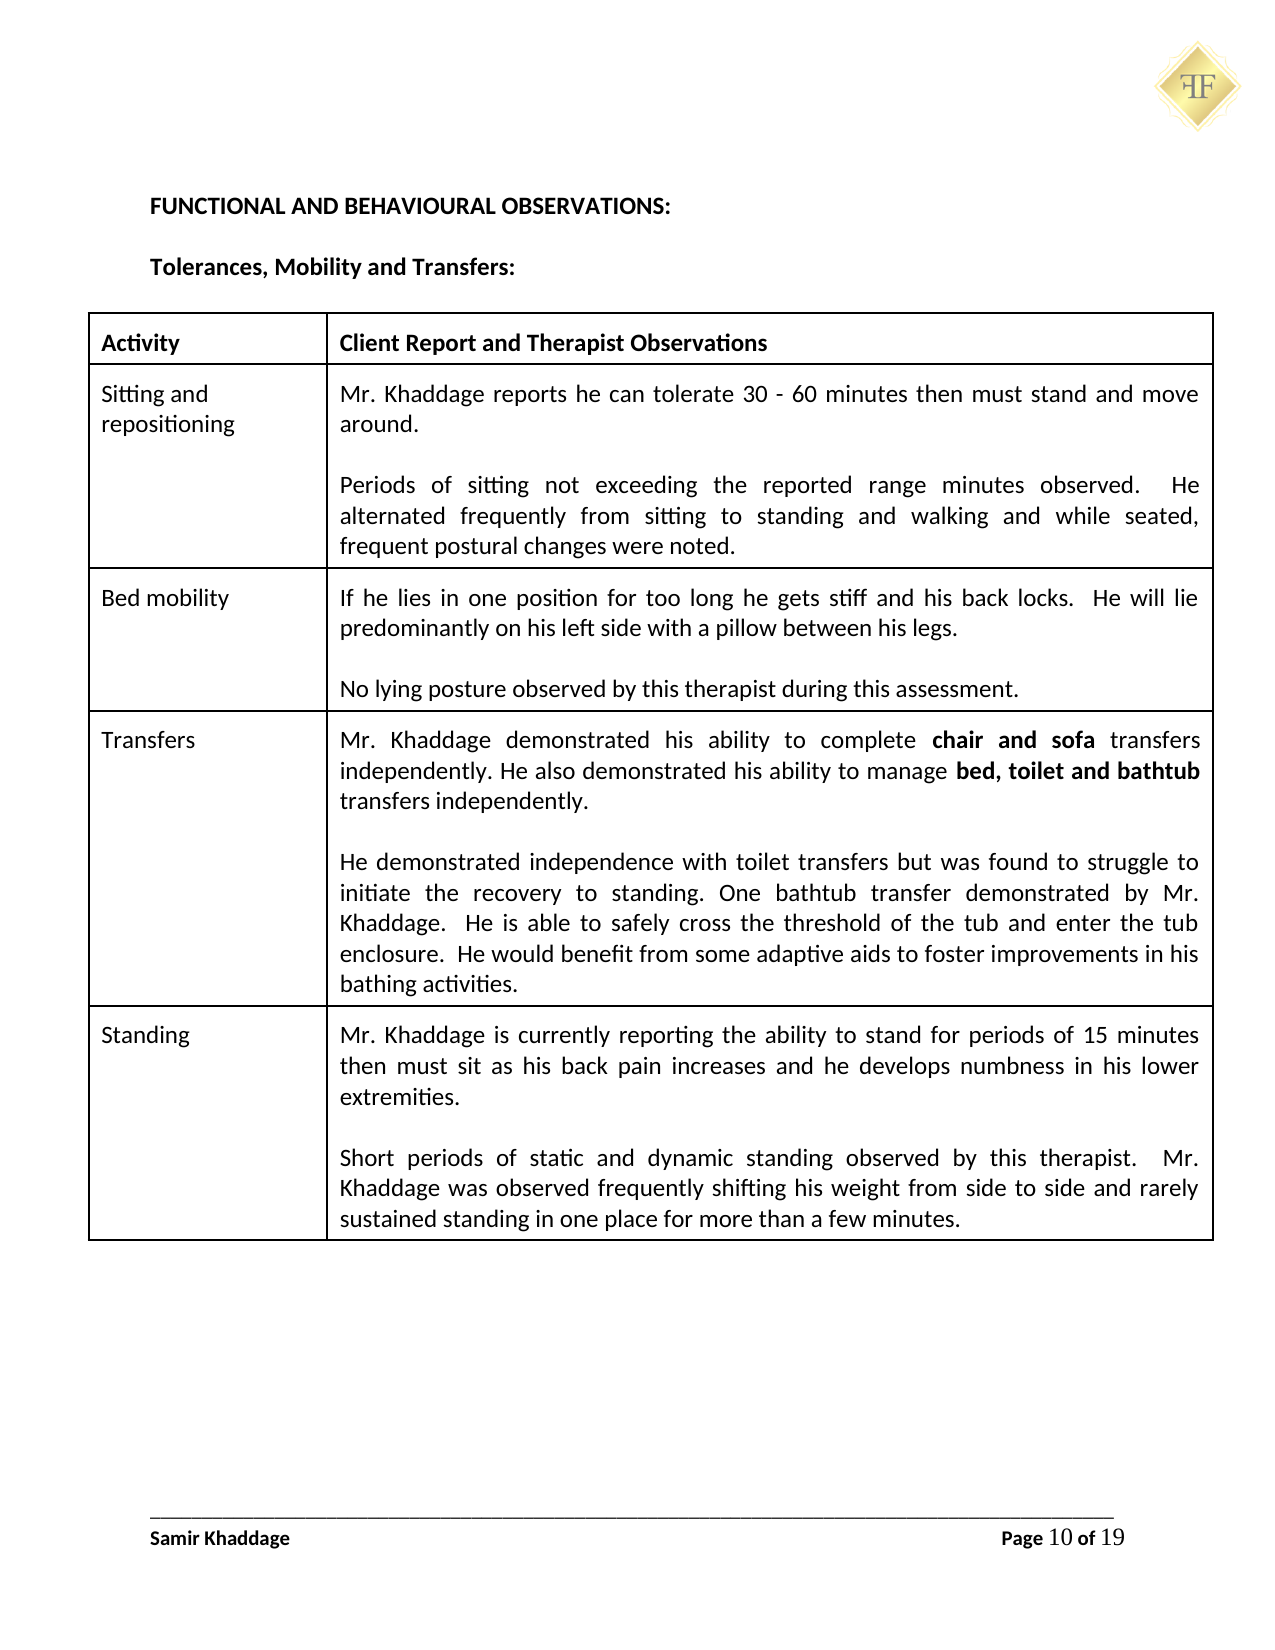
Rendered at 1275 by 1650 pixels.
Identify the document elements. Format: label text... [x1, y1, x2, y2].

table_header Activity [90, 314, 326, 363]
table_cell Mr. Khaddage demonstrated his ability to complete chair and sofa transfers independently. He also demonstrated his ability to manage bed, toilet and bathtub transfers independently. He demonstrated independence with toilet transfers but was found to struggle to initiate the recovery to standing. One bathtub transfer demonstrated by Mr. Khaddage. He is able to safely cross the threshold of the tub and enter the tub enclosure. He would benefit from some adaptive aids to foster improvements in his bathing activities. [328, 712, 1212, 1005]
table_cell Mr. Khaddage is currently reporting the ability to stand for periods of 15 minutes then must sit as his back pain increases and he develops numbness in his lower extremities. Short periods of static and dynamic standing observed by this therapist. Mr. Khaddage was observed frequently shifting his weight from side to side and rarely sustained standing in one place for more than a few minutes. [328, 1007, 1212, 1239]
picture [1153, 28, 1243, 141]
table_cell Mr. Khaddage reports he can tolerate 30 - 60 minutes then must stand and move around. Periods of sitting not exceeding the reported range minutes observed. He alternated frequently from sitting to standing and walking and while seated, frequent postural changes were noted. [328, 365, 1212, 567]
text FUNCTIONAL AND BEHAVIOURAL OBSERVATIONS: [150, 190, 1125, 221]
text Tolerances, Mobility and Transfers: [150, 251, 1125, 282]
table_cell If he lies in one position for too long he gets stiff and his back locks. He will lie predominantly on his left side with a pillow between his legs. No lying posture observed by this therapist during this assessment. [328, 569, 1212, 710]
table_cell Standing [90, 1007, 326, 1239]
table_header Client Report and Therapist Observations [328, 314, 1212, 363]
table_cell Sitting and repositioning [90, 365, 326, 567]
table_cell Bed mobility [90, 569, 326, 710]
table_cell Transfers [90, 712, 326, 1005]
